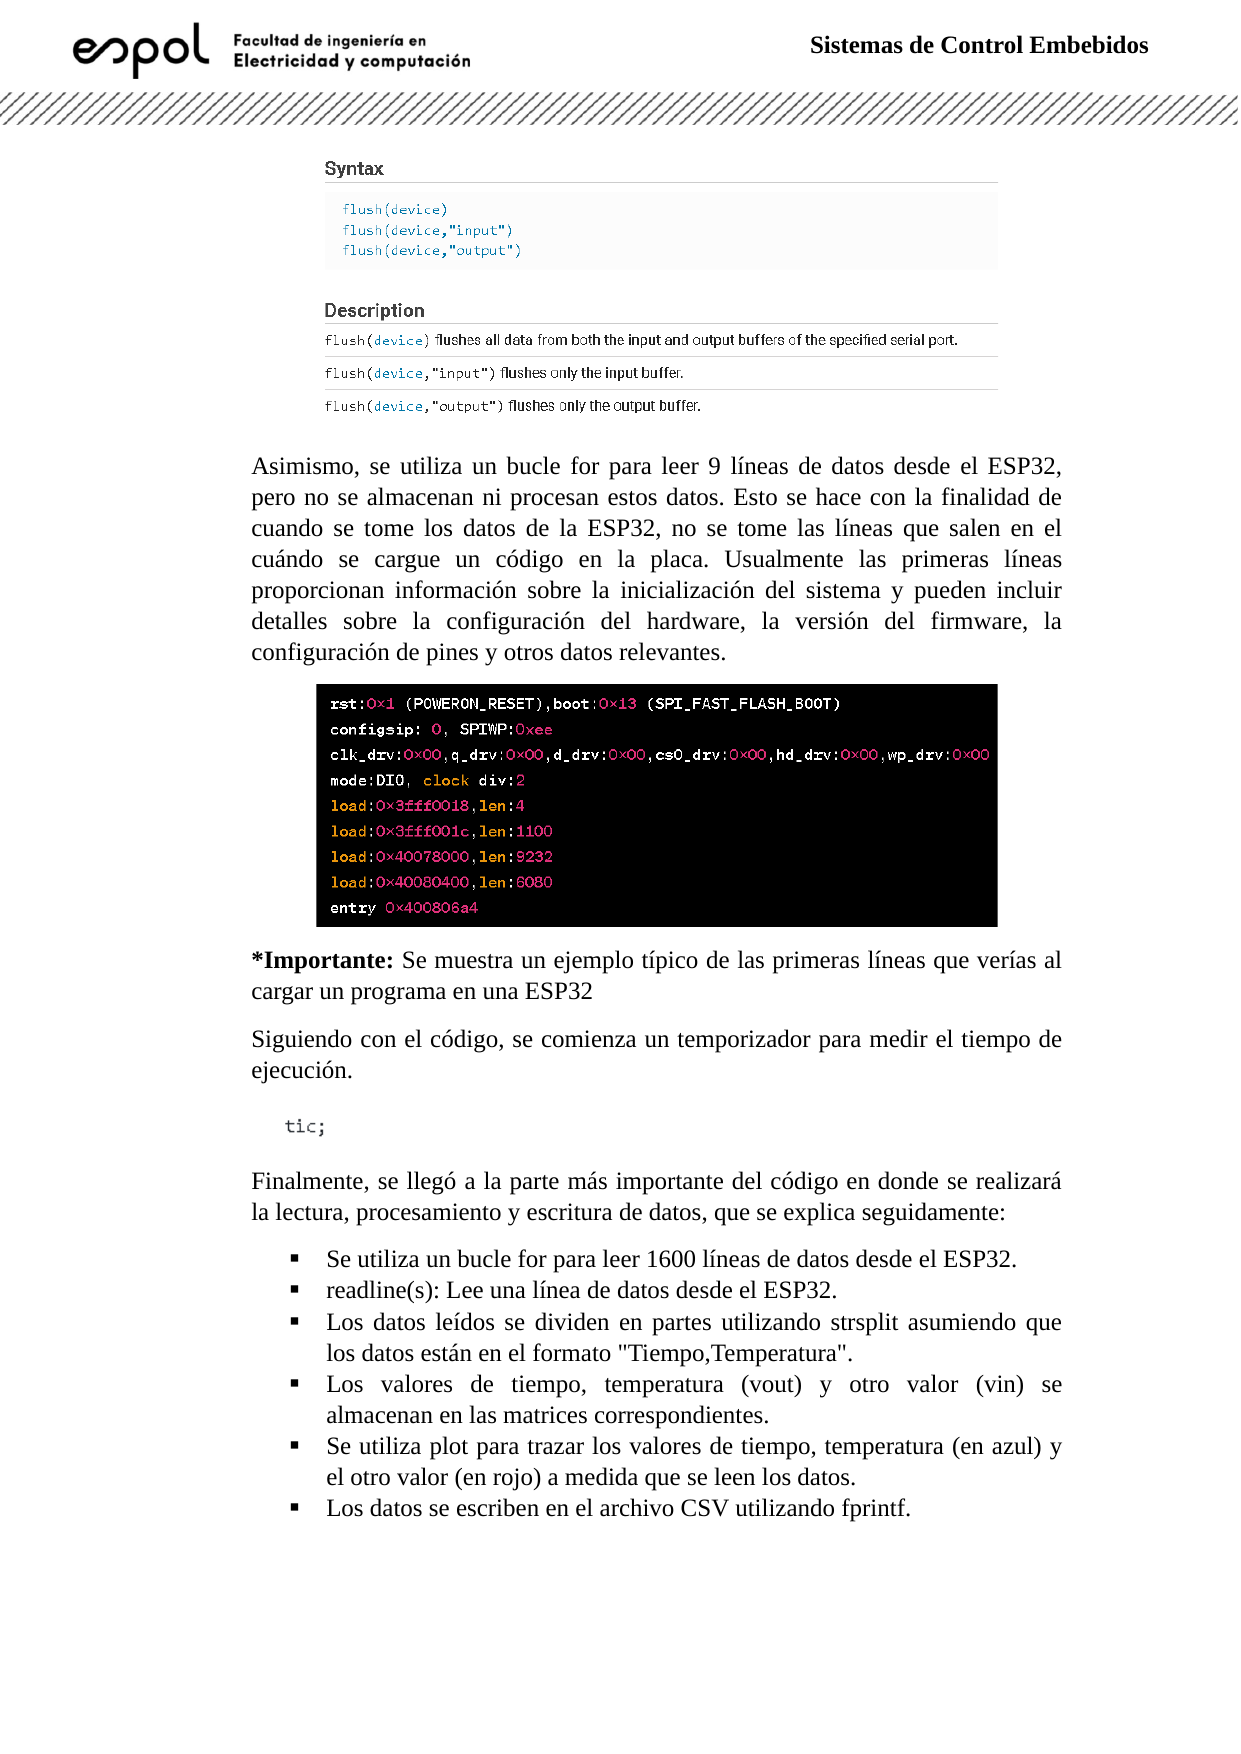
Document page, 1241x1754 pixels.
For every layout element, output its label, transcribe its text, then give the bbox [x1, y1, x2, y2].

list Los valores de tiempo, temperatura (vout) y otro valor (vin) se almacenan en las matrices correspondientes. [288, 1369, 1063, 1428]
list Los datos leídos se dividen en partes utilizando strsplit asumiendo que los datos están en el formato "Tiempo,Temperatura". [288, 1307, 1063, 1366]
picture [276, 1102, 844, 1147]
list Se utiliza plot para trazar los valores de tiempo, temperatura (en azul) y el otro valor (en rojo) a medida que se leen los datos. [288, 1431, 1063, 1491]
picture [72, 21, 471, 79]
picture [316, 684, 998, 927]
text Finalmente, se llegó a la parte más importante del código en donde se realizará la lectura, procesamiento y escritura de datos, que se explica seguidamente: [251, 1166, 1063, 1226]
list Los datos se escriben en el archivo CSV utilizando fprintf. [288, 1493, 1063, 1522]
text Siguiendo con el código, se comienza un temporizador para medir el tiempo de ejecución. [251, 1024, 1063, 1084]
list Se utiliza un bucle for para leer 1600 líneas de datos desde el ESP32. [288, 1244, 1063, 1273]
text *Importante: Se muestra un ejemplo típico de las primeras líneas que verías al cargar un programa en una ESP32 [251, 945, 1063, 1005]
list readline(s): Lee una línea de datos desde el ESP32. [288, 1276, 1063, 1304]
text Asimismo, se utiliza un bucle for para leer 9 líneas de datos desde el ESP32, pero no se almacenan ni procesan estos datos. Esto se hace con la finalidad de cuando se tome los datos de la ESP32, no se tome las líneas que salen en el cuándo se cargue un código en la placa. Usualmente las primeras líneas proporcionan información sobre la inicialización del sistema y pueden incluir detalles sobre la configuración del hardware, la versión del firmware, la configuración de pines y otros datos relevantes. [251, 451, 1063, 666]
picture [315, 147, 999, 432]
picture [0, 92, 1238, 125]
